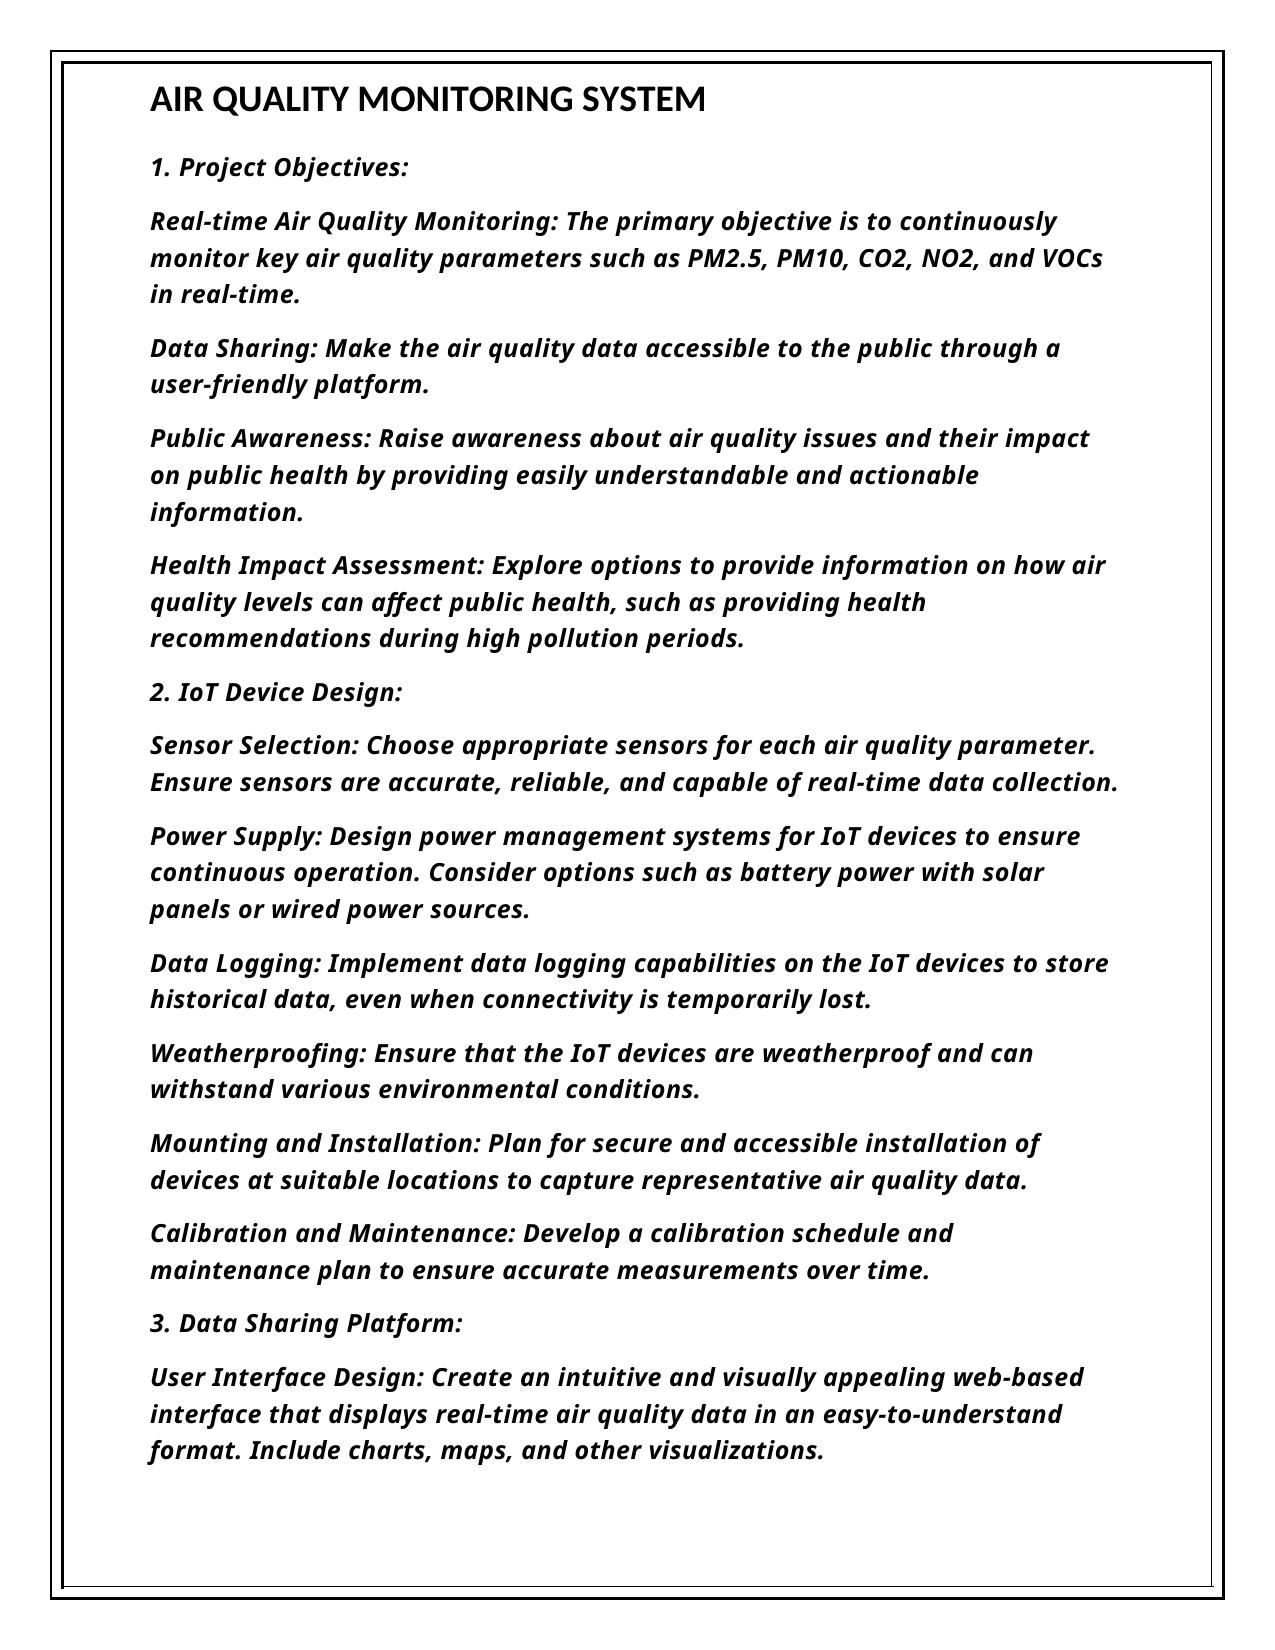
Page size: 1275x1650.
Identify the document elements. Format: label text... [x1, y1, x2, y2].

text 3. Data Sharing Platform: [150, 1306, 1125, 1340]
text 1. Project Objectives: [150, 150, 1125, 184]
text User Interface Design: Create an intuitive and visually appealing web-based interface that displays real-time air quality data in an easy-to-understand format. Include charts, maps, and other visualizations. [150, 1359, 1125, 1467]
text Mounting and Installation: Plan for secure and accessible installation of devices at suitable locations to capture representative air quality data. [150, 1126, 1125, 1196]
text Data Logging: Implement data logging capabilities on the IoT devices to store historical data, even when connectivity is temporarily lost. [150, 945, 1125, 1016]
text Weatherproofing: Ensure that the IoT devices are weatherproof and can withstand various environmental conditions. [150, 1035, 1125, 1106]
text 2. IoT Device Design: [150, 674, 1125, 709]
text Health Impact Assessment: Explore options to provide information on how air quality levels can affect public health, such as providing health recommendations during high pollution periods. [150, 548, 1125, 655]
text Sensor Selection: Choose appropriate sensors for each air quality parameter. Ensure sensors are accurate, reliable, and capable of real-time data collection. [150, 728, 1125, 799]
text Power Supply: Design power management systems for IoT devices to ensure continuous operation. Consider options such as battery power with solar panels or wired power sources. [150, 818, 1125, 926]
text Public Awareness: Raise awareness about air quality issues and their impact on public health by providing easily understandable and actionable information. [150, 421, 1125, 528]
text Real-time Air Quality Monitoring: The primary objective is to continuously monitor key air quality parameters such as PM2.5, PM10, CO2, NO2, and VOCs in real-time. [150, 203, 1125, 311]
text Data Sharing: Make the air quality data accessible to the public through a user-friendly platform. [150, 330, 1125, 401]
text Calibration and Maintenance: Develop a calibration schedule and maintenance plan to ensure accurate measurements over time. [150, 1216, 1125, 1287]
